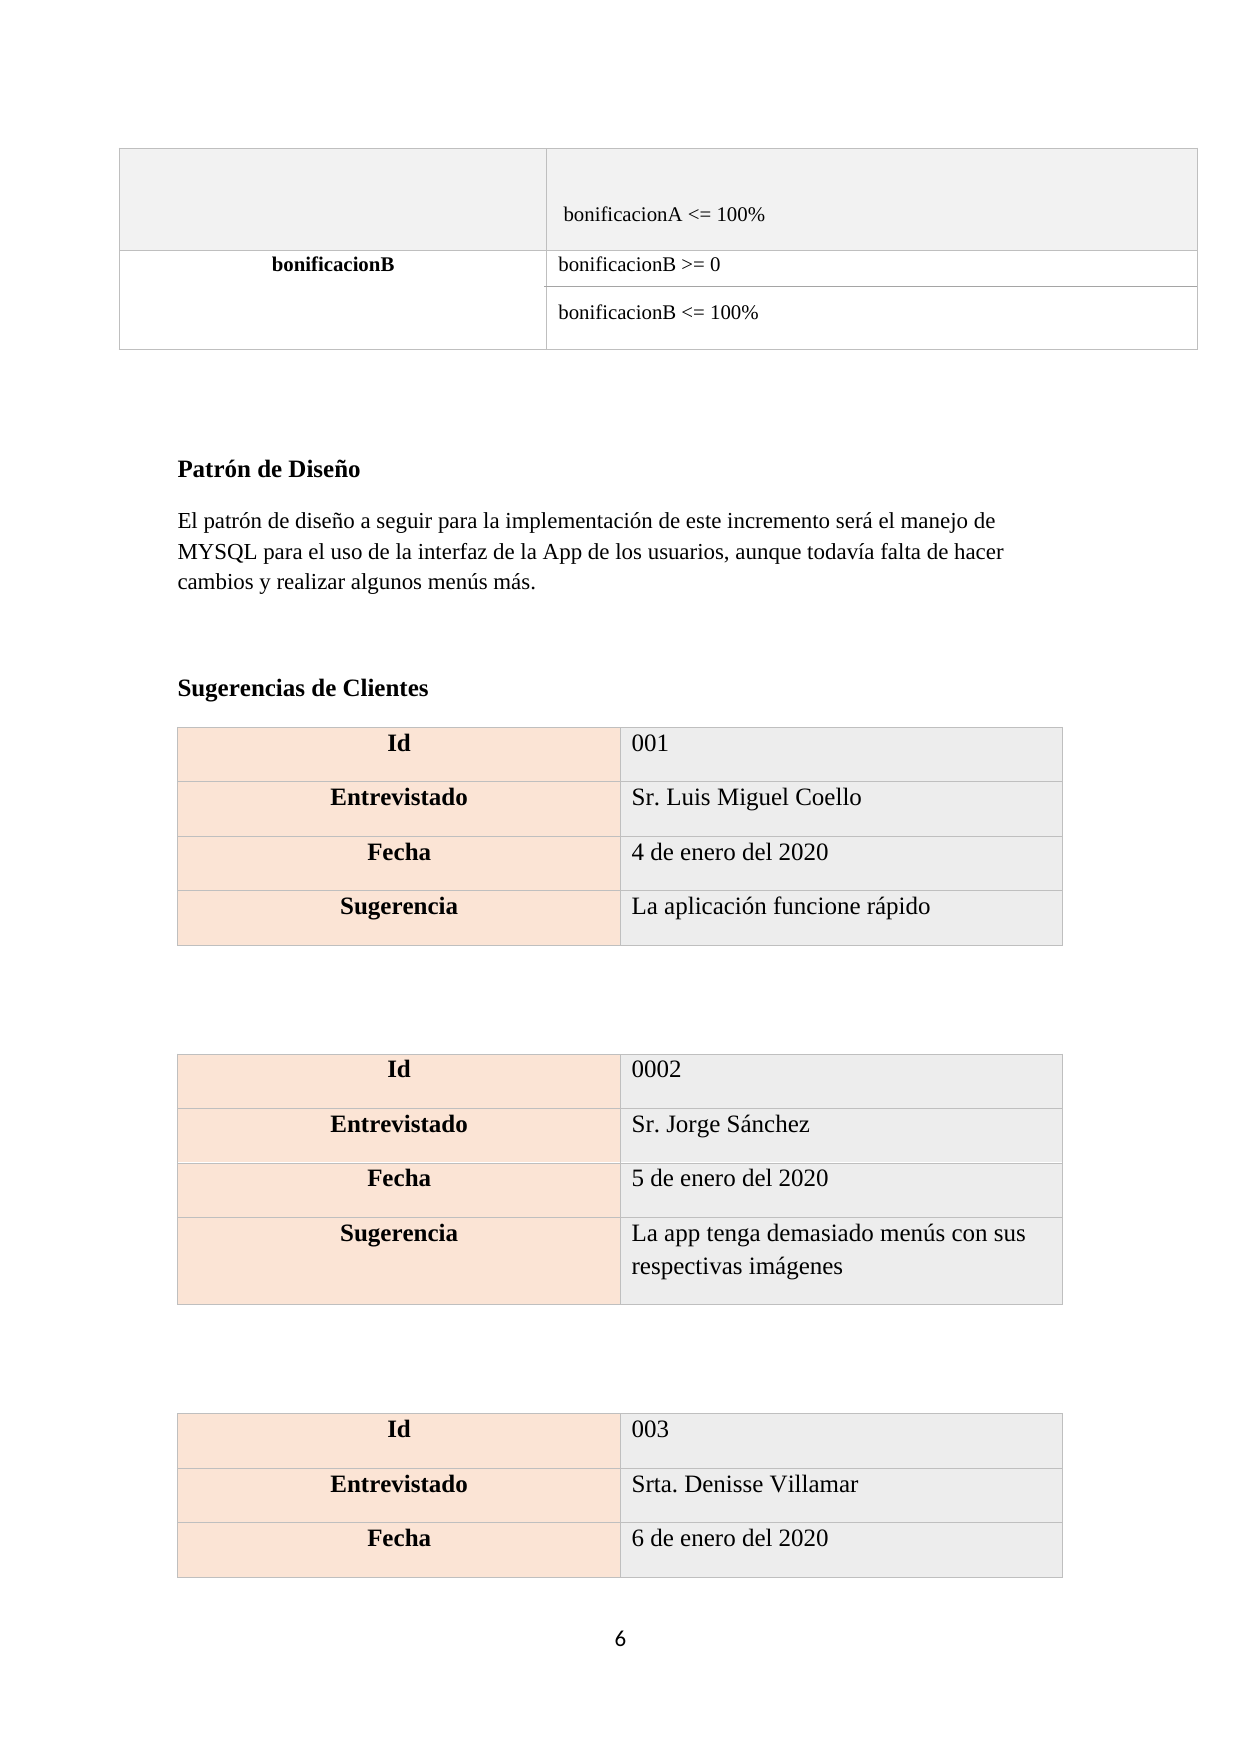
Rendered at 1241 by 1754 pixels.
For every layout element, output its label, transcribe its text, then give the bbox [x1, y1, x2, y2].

table_header Id [178, 1414, 620, 1468]
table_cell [547, 149, 1197, 250]
table_cell bonificacionA [120, 149, 546, 250]
table_cell Srta. Denisse Villamar [621, 1469, 1062, 1522]
table_header 003 [621, 1414, 1062, 1468]
table_header 001 [621, 728, 1062, 781]
table_cell bonificacionB >= 0 bonificacionB <= 100% [547, 287, 1197, 349]
table_cell Sugerencia [178, 1218, 620, 1304]
table_cell 5 de enero del 2020 [621, 1164, 1062, 1217]
table_cell Sr. Luis Miguel Coello [621, 782, 1062, 836]
table_cell Entrevistado [178, 1469, 620, 1522]
table_cell Fecha [178, 1523, 620, 1577]
table_header Id [178, 728, 620, 781]
text Sugerencias de Clientes [177, 673, 1063, 702]
table_cell bonificacionB [120, 251, 546, 349]
table_cell Sr. Jorge Sánchez [621, 1109, 1062, 1162]
table_cell La aplicación funcione rápido [621, 891, 1062, 945]
table_cell La app tenga demasiado menús con sus respectivas imágenes [621, 1218, 1062, 1304]
table_cell 6 de enero del 2020 [621, 1523, 1062, 1577]
table_header Id [178, 1055, 620, 1108]
table_cell Entrevistado [178, 1109, 620, 1162]
table_cell Sugerencia [178, 891, 620, 945]
table_cell 4 de enero del 2020 [621, 837, 1062, 890]
table_cell Entrevistado [178, 782, 620, 836]
text El patrón de diseño a seguir para la implementación de este incremento será el manejo de MYSQL para el uso de la interfaz de la App de los usuarios, aunque todavía falta de hacer cambios y realizar algunos menús más. [177, 508, 1063, 594]
text Patrón de Diseño [177, 454, 1063, 482]
table_cell Fecha [178, 837, 620, 890]
table_cell Fecha [178, 1164, 620, 1217]
table_cell bonificacionB >= 0 bonificacionB <= 100% [547, 251, 1197, 286]
table_header 0002 [621, 1055, 1062, 1108]
